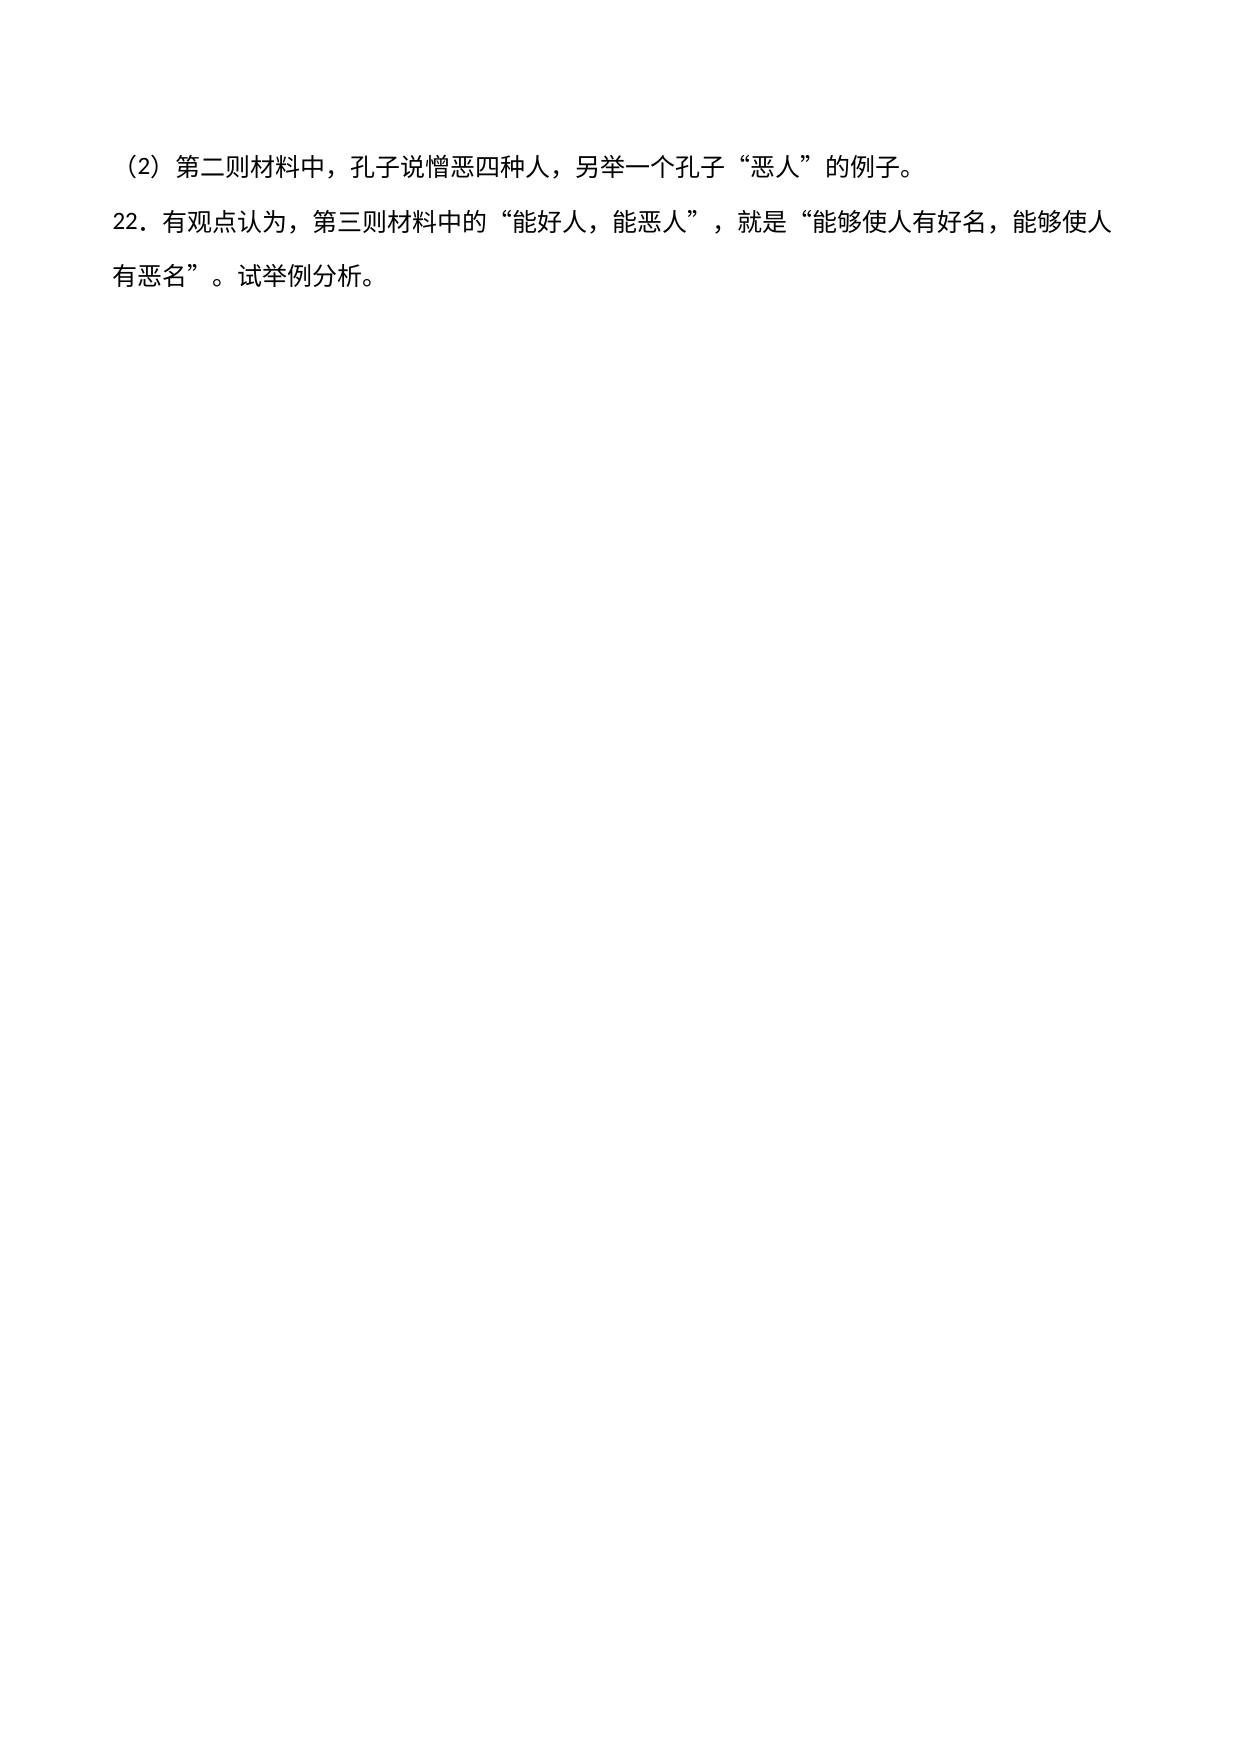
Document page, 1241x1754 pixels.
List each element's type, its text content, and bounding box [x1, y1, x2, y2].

text 22．有观点认为，第三则材料中的“能好人，能恶人”，就是“能够使人有好名，能够使人有恶名”。试举例分析。 [112, 202, 1128, 293]
text （2）第二则材料中，孔子说憎恶四种人，另举一个孔子“恶人”的例子。 [112, 148, 1128, 184]
